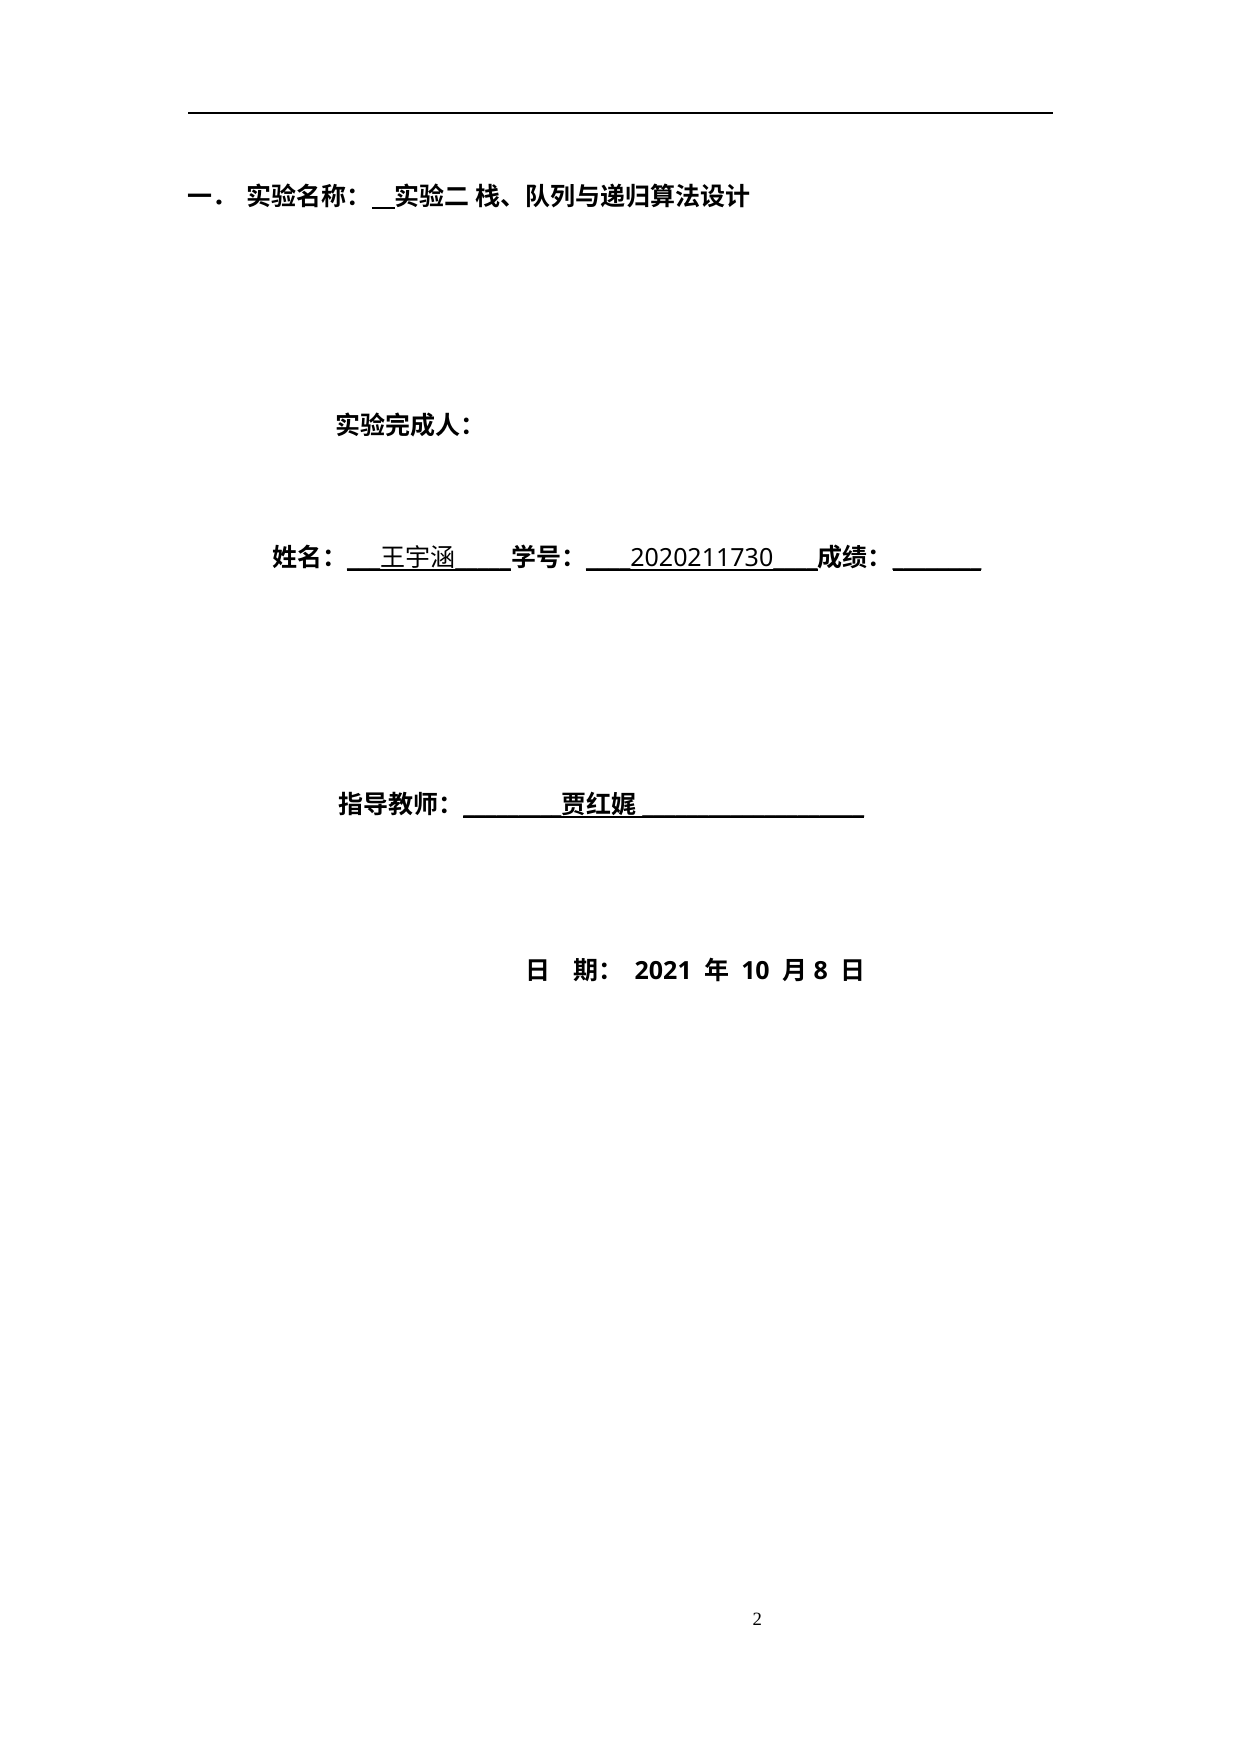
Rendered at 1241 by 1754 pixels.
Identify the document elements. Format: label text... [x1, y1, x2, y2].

text 姓名：___王宇涵_____学号：____2020211730____成绩：________ [187, 523, 1053, 588]
list 实验名称： 实验二 栈、队列与递归算法设计 [187, 162, 1053, 227]
text 指导教师：_________贾红娓 ____________________ [187, 771, 1053, 836]
text 实验完成人： [187, 391, 1053, 456]
text 日 期： 2021 年 10 月 8 日 [187, 936, 1053, 1001]
